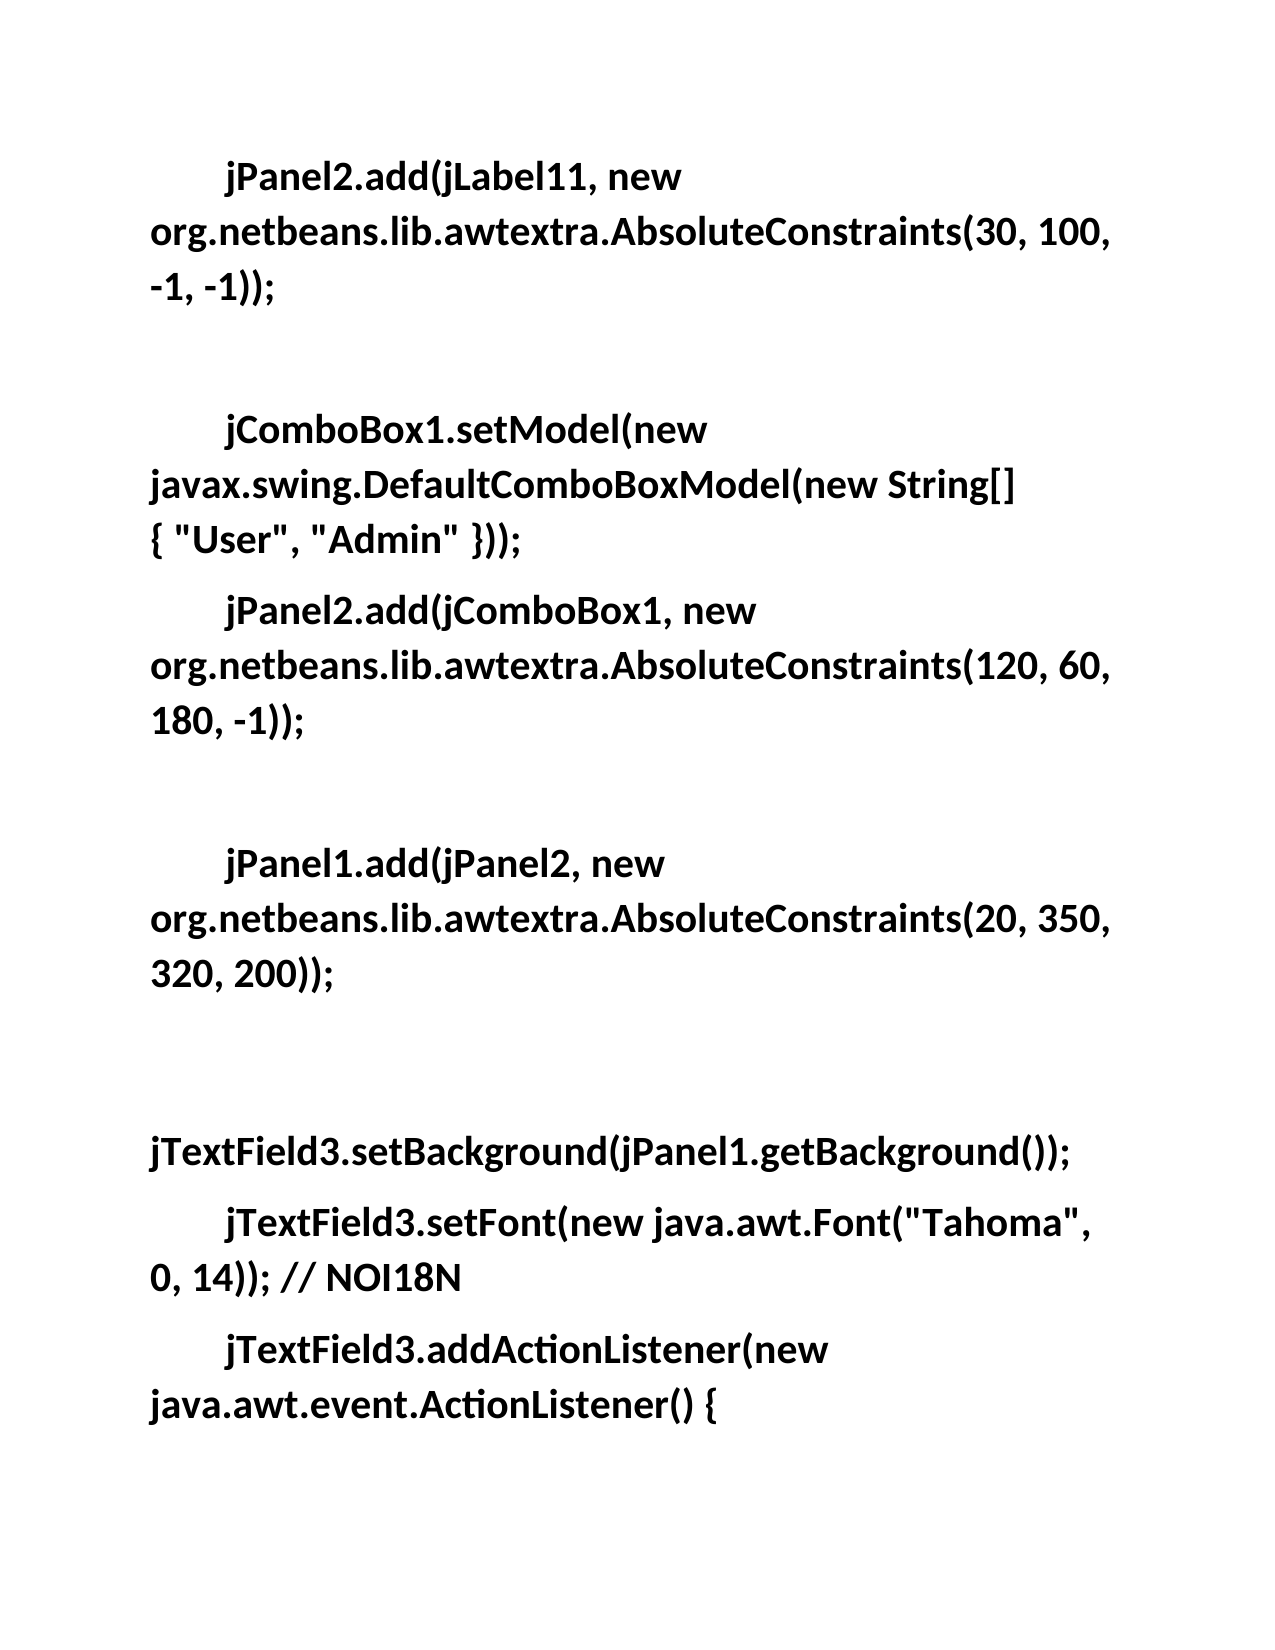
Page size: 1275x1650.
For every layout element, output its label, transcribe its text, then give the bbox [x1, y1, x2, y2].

text jComboBox1.setModel(new javax.swing.DefaultComboBoxModel(new String[] { "User", "Admin" })); [150, 403, 1125, 563]
text jPanel1.add(jPanel2, new org.netbeans.lib.awtextra.AbsoluteConstraints(20, 350, 320, 200)); [150, 837, 1125, 998]
text jTextField3.addActionListener(new java.awt.event.ActionListener() { [150, 1323, 1125, 1428]
text jPanel2.add(jComboBox1, new org.netbeans.lib.awtextra.AbsoluteConstraints(120, 60, 180, -1)); [150, 584, 1125, 745]
text jPanel2.add(jLabel11, new org.netbeans.lib.awtextra.AbsoluteConstraints(30, 100, -1, -1)); [150, 150, 1125, 311]
text jTextField3.setBackground(jPanel1.getBackground()); [150, 1090, 1125, 1176]
text jTextField3.setFont(new java.awt.Font("Tahoma", 0, 14)); // NOI18N [150, 1196, 1125, 1302]
